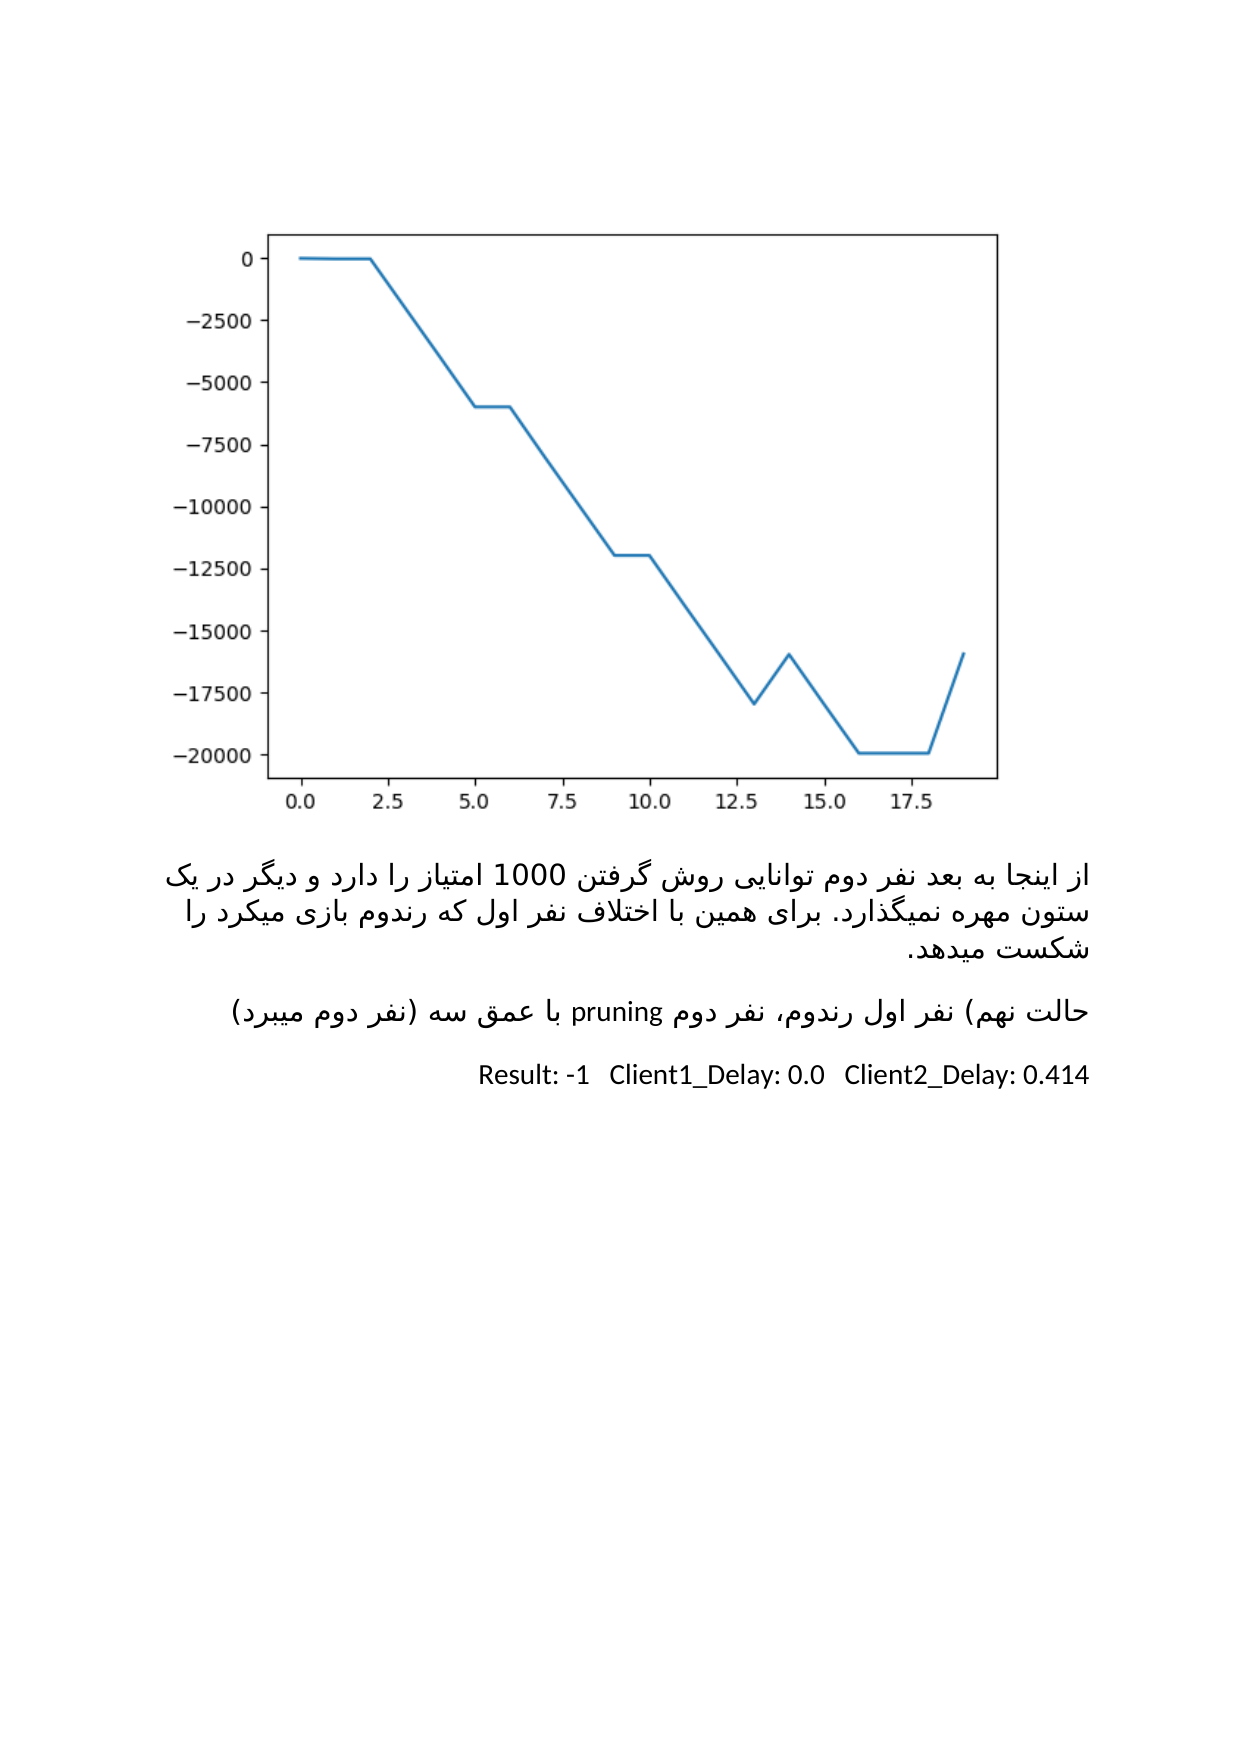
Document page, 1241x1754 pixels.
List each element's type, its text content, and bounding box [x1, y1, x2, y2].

text Result: -1 Client1_Delay: 0.0 Client2_Delay: 0.414 [150, 1056, 1090, 1092]
text حالت نهم) نفر اول رندوم، نفر دوم pruning با عمق سه (نفر دوم میبرد) [150, 993, 1090, 1028]
picture [150, 150, 1091, 856]
text از اینجا به بعد نفر دوم توانایی روش گرفتن 1000 امتیاز را دارد و دیگر در یک ستون مهره نمیگذارد. برای همین با اختلاف نفر اول که رندوم بازی میکرد را شکست میدهد. [150, 856, 1090, 965]
